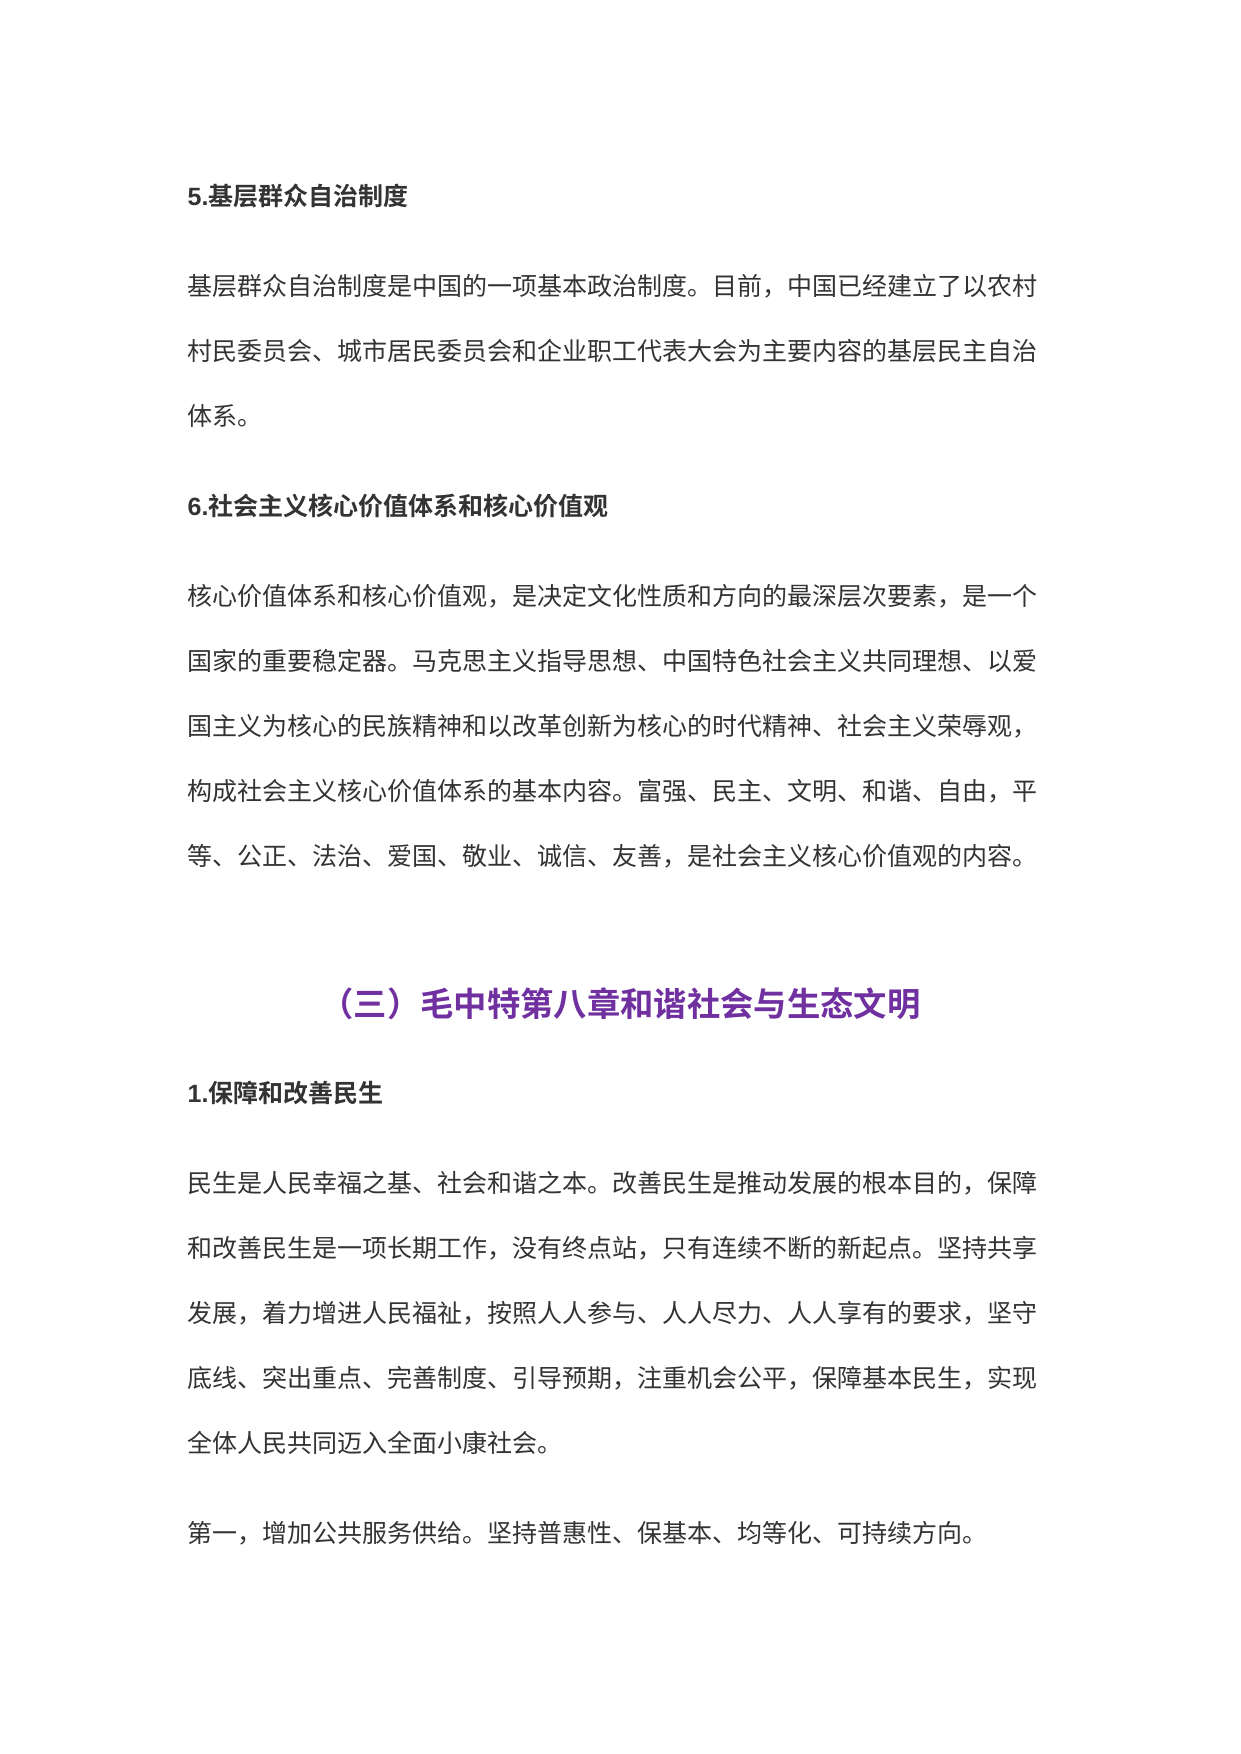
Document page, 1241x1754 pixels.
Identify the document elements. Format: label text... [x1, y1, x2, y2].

text 基层群众自治制度是中国的一项基本政治制度。目前，中国已经建立了以农村村民委员会、城市居民委员会和企业职工代表大会为主要内容的基层民主自治体系。 [187, 252, 1053, 447]
text 第一，增加公共服务供给。坚持普惠性、保基本、均等化、可持续方向。 [187, 1499, 1053, 1564]
text 民生是人民幸福之基、社会和谐之本。改善民生是推动发展的根本目的，保障和改善民生是一项长期工作，没有终点站，只有连续不断的新起点。坚持共享发展，着力增进人民福祉，按照人人参与、人人尽力、人人享有的要求，坚守底线、突出重点、完善制度、引导预期，注重机会公平，保障基本民生，实现全体人民共同迈入全面小康社会。 [187, 1149, 1053, 1474]
text 5.基层群众自治制度 [187, 162, 1053, 227]
text 1.保障和改善民生 [187, 1059, 1053, 1124]
text （三）毛中特第八章和谐社会与生态文明 [187, 969, 1053, 1034]
text 核心价值体系和核心价值观，是决定文化性质和方向的最深层次要素，是一个国家的重要稳定器。马克思主义指导思想、中国特色社会主义共同理想、以爱国主义为核心的民族精神和以改革创新为核心的时代精神、社会主义荣辱观，构成社会主义核心价值体系的基本内容。富强、民主、文明、和谐、自由，平等、公正、法治、爱国、敬业、诚信、友善，是社会主义核心价值观的内容。 [187, 562, 1053, 887]
text 6.社会主义核心价值体系和核心价值观 [187, 472, 1053, 537]
